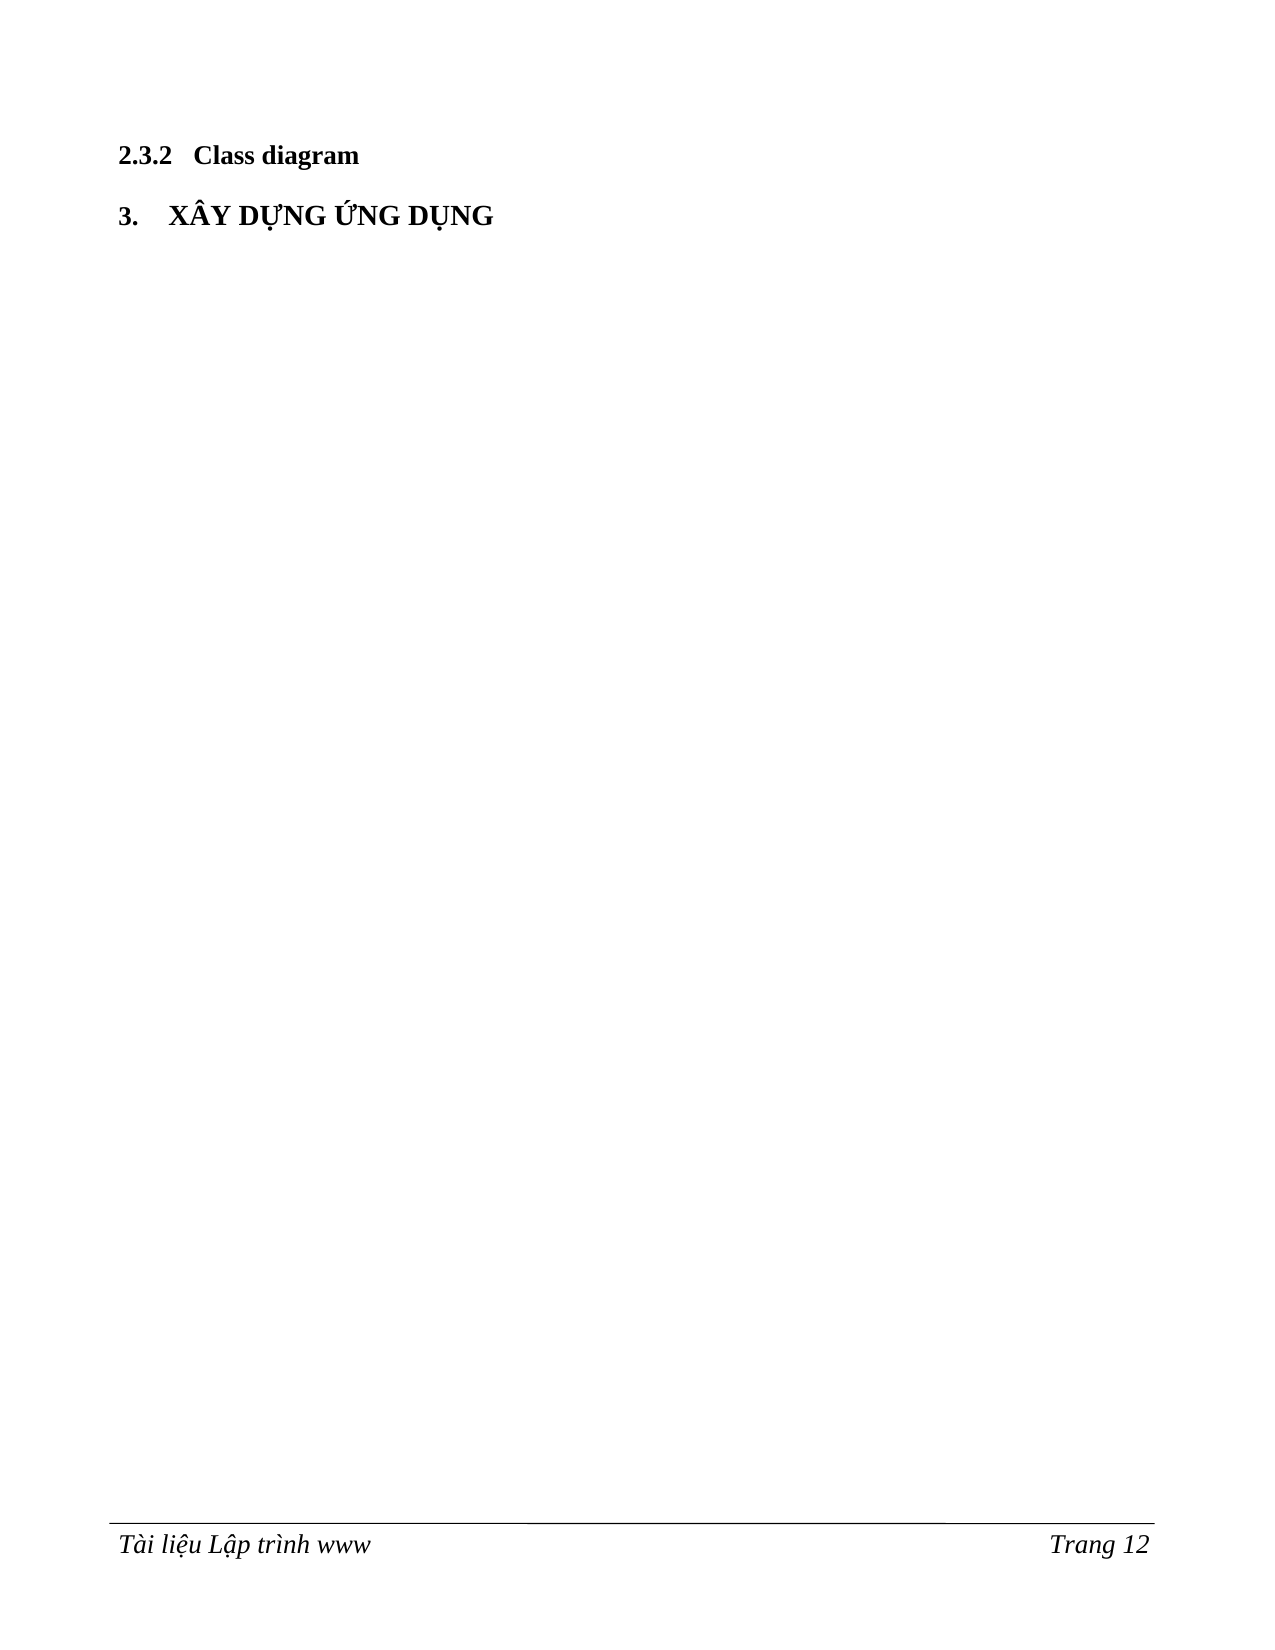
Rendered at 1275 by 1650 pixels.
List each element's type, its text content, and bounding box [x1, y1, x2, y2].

subtitle XÂY DỰNG ỨNG DỤNG [118, 198, 1186, 232]
subtitle Class diagram [118, 139, 1186, 170]
